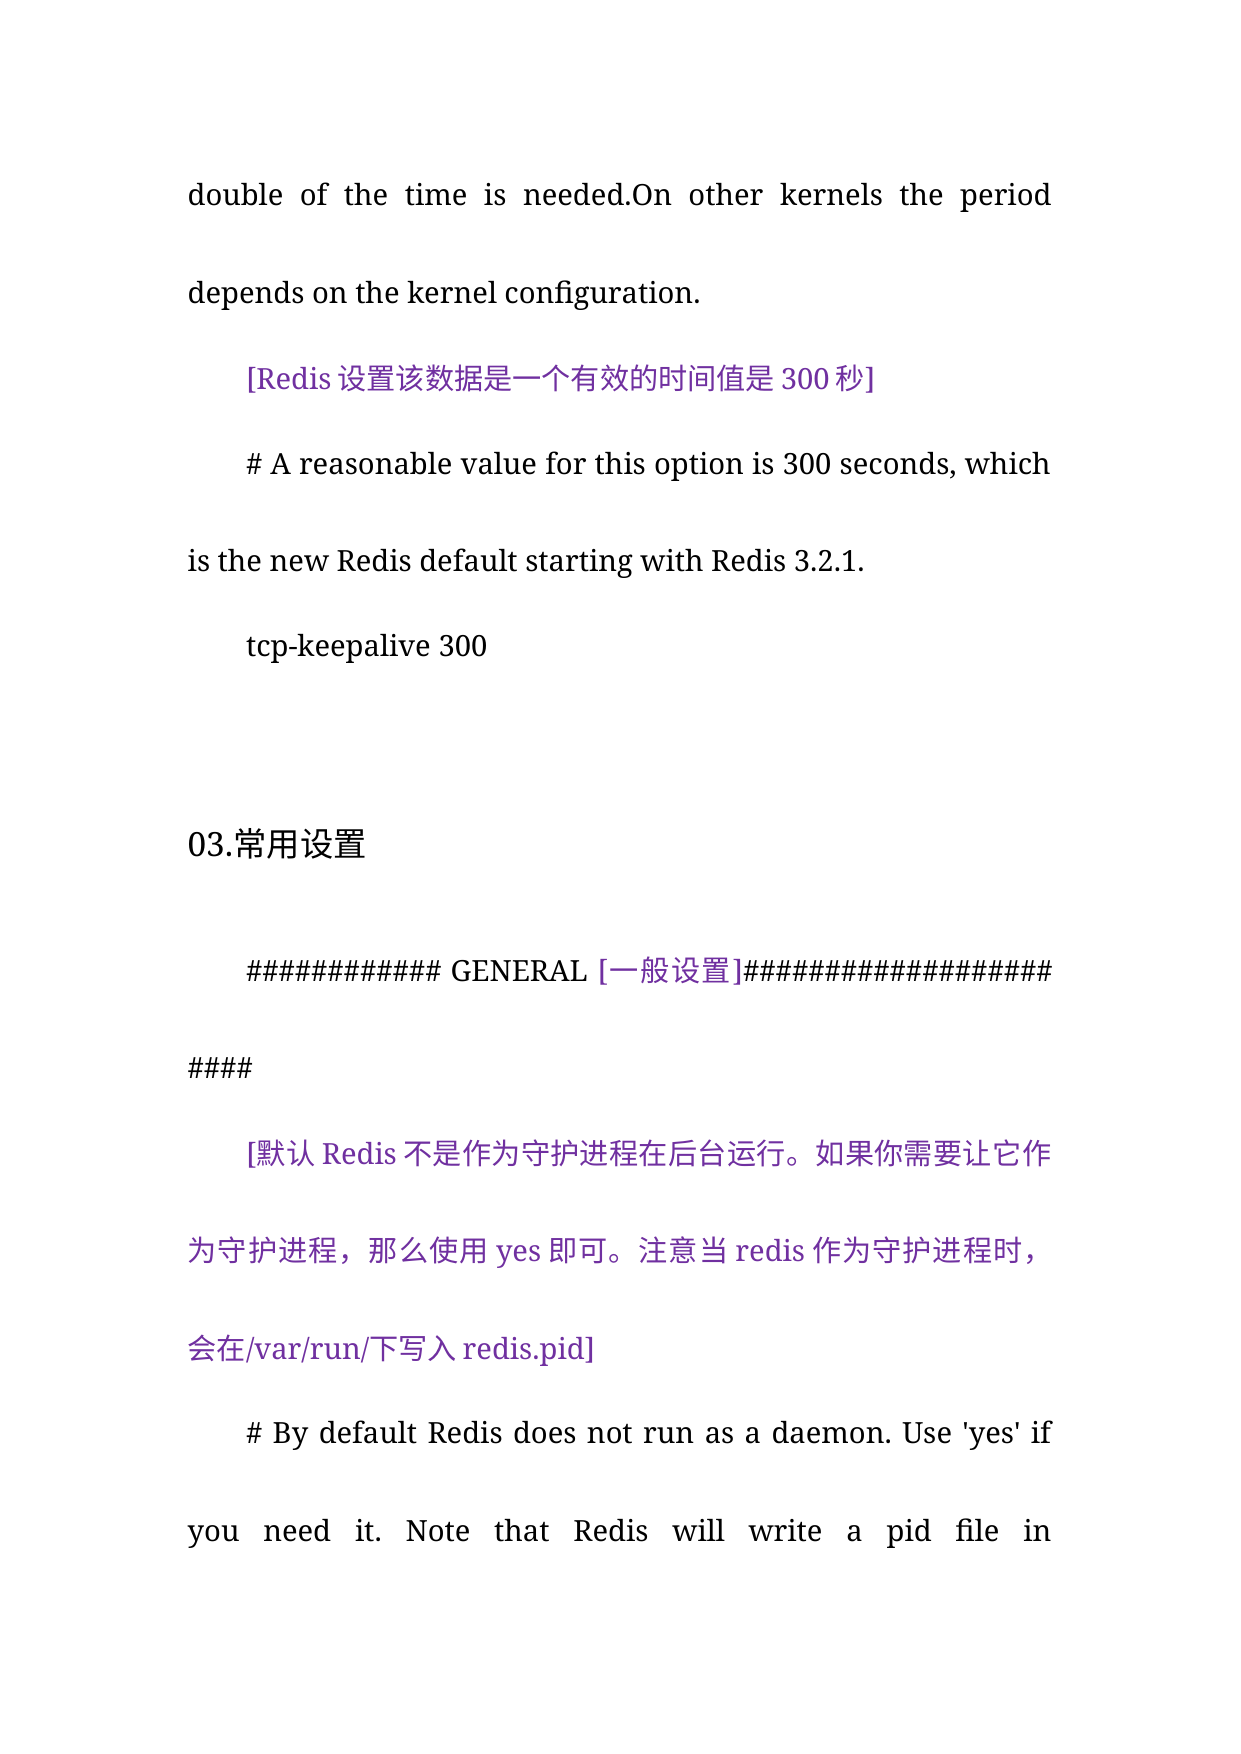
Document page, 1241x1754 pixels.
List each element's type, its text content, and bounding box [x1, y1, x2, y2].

text [Redis设置该数据是一个有效的时间值是300秒] [187, 344, 1053, 409]
text # A reasonable value for this option is 300 seconds, which is the new Redis default starting with Redis 3.2.1. [187, 430, 1053, 593]
text [默认Redis不是作为守护进程在后台运行。如果你需要让它作为守护进程，那么使用yes即可。注意当redis作为守护进程时，会在/var/run/下写入redis.pid] [187, 1119, 1053, 1379]
text tcp-keepalive 300 [187, 613, 1053, 678]
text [187, 162, 1053, 324]
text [187, 1400, 1053, 1563]
subtitle 03.常用设置 [187, 809, 1053, 874]
text ############ GENERAL [一般设置]####################### [187, 937, 1053, 1099]
